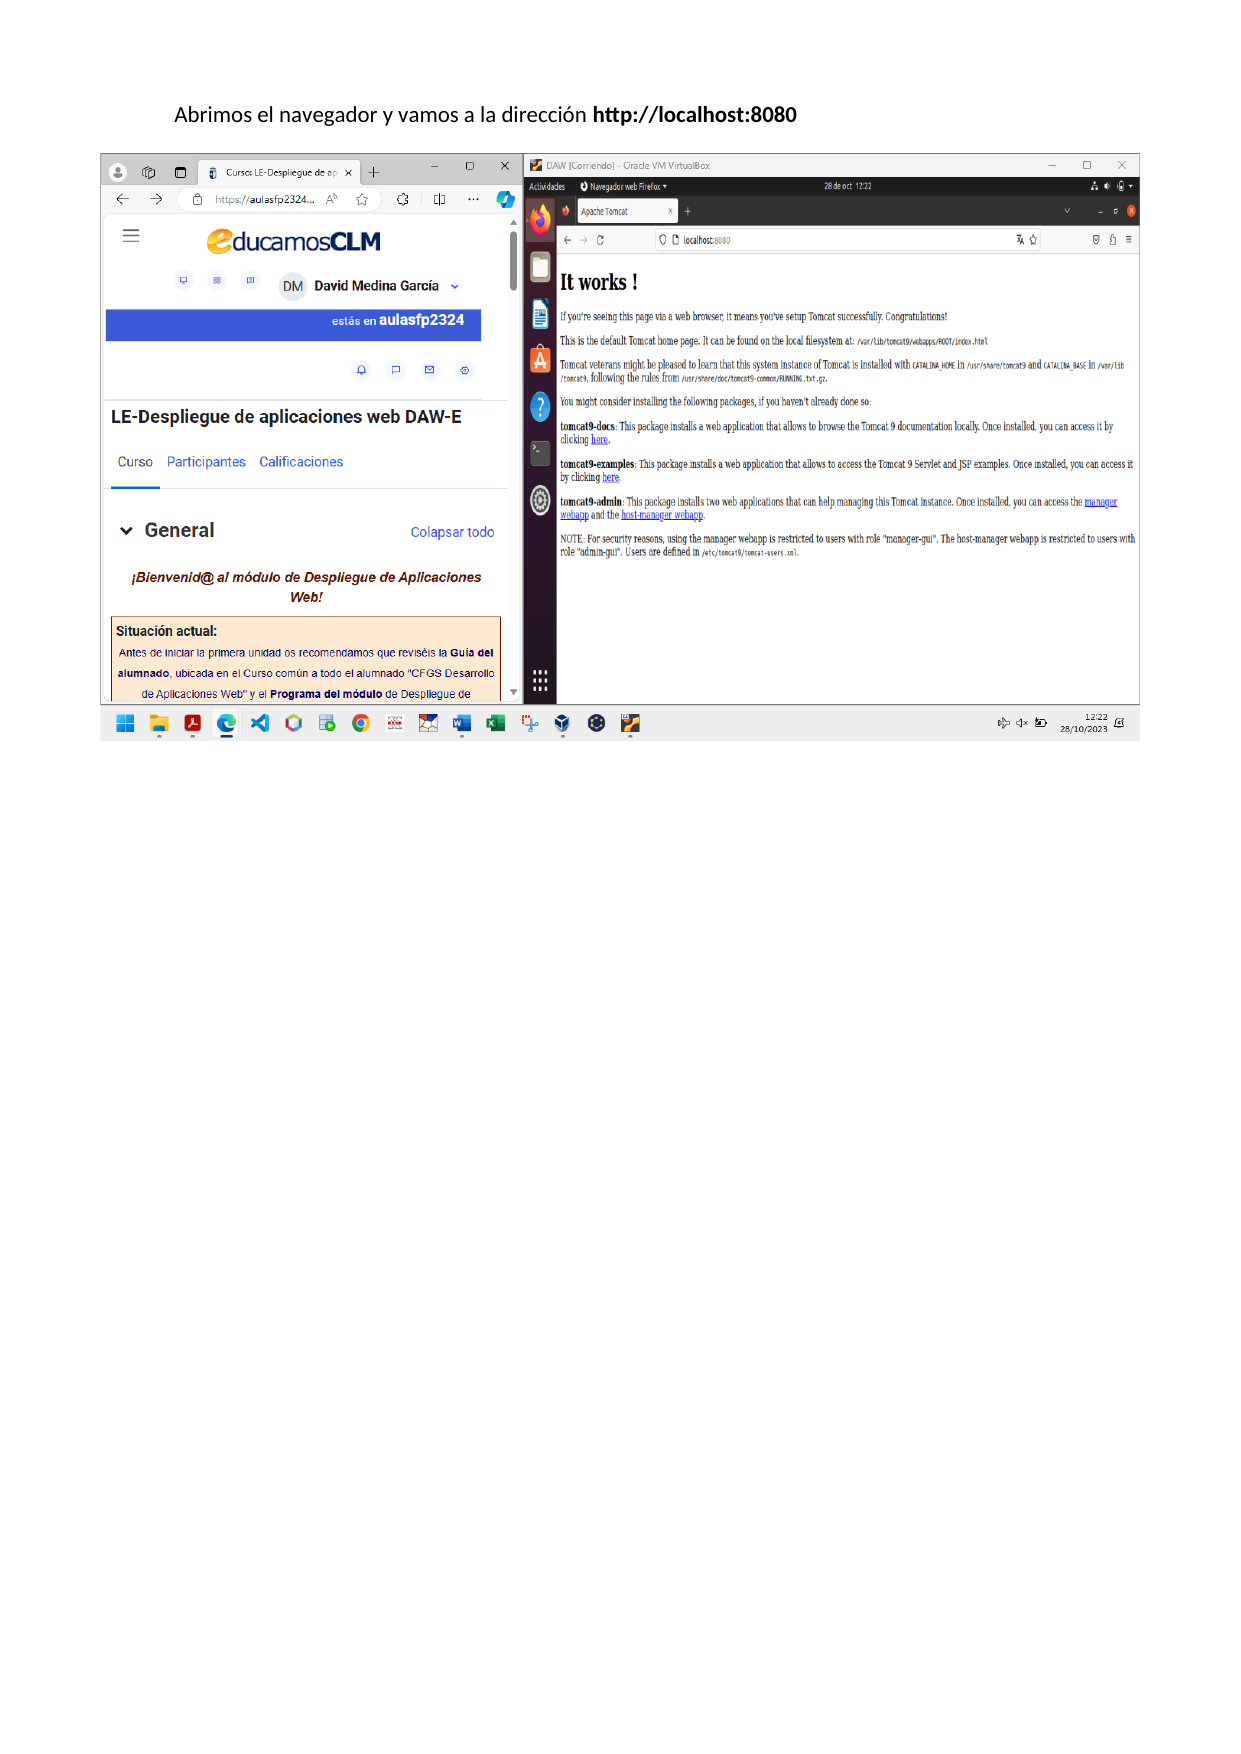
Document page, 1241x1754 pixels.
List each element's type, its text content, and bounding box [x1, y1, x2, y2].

text Abrimos el navegador y vamos a la dirección http://localhost:8080 [100, 100, 1140, 128]
picture [100, 153, 1140, 741]
